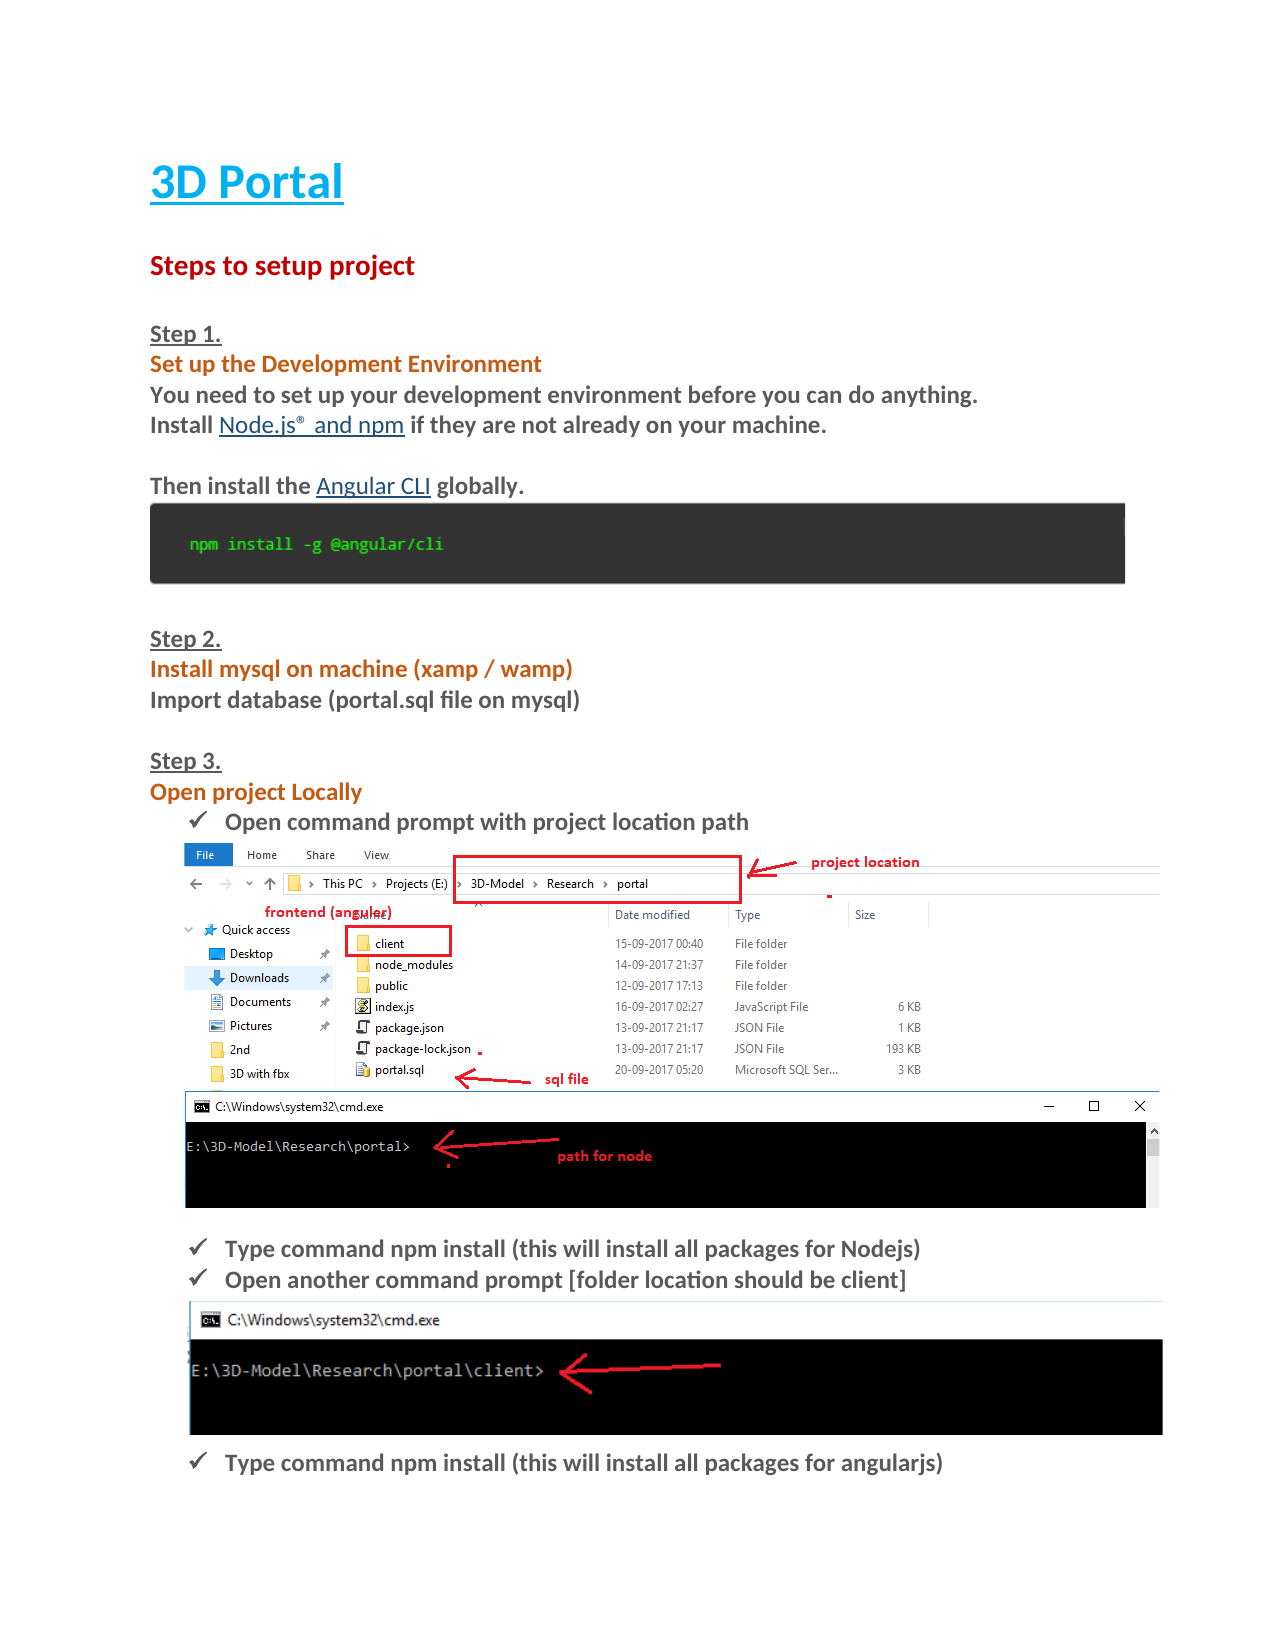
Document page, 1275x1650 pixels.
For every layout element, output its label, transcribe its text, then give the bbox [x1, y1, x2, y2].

list Type command npm install (this will install all packages for angularjs) [187, 1447, 1125, 1478]
picture [187, 1301, 1163, 1435]
text Step 2. [150, 623, 1125, 654]
text Steps to setup project [150, 247, 1125, 282]
list Open another command prompt [folder location should be client] [187, 1264, 1125, 1294]
text Install Node.js® and npm if they are not already on your machine. [150, 409, 1125, 440]
picture [184, 842, 1160, 1208]
list Open command prompt with project location path [187, 806, 1125, 837]
text Step 3. [150, 745, 1125, 776]
text Set up the Development Environment [150, 348, 1125, 379]
text Import database (portal.sql file on mysql) [150, 684, 1125, 715]
text 3D Portal [150, 150, 1125, 211]
text Open project Locally [150, 776, 1125, 806]
text Install mysql on machine (xamp / wamp) [150, 654, 1125, 684]
picture [150, 501, 1125, 585]
text Step 1. [150, 318, 1125, 348]
text You need to set up your development environment before you can do anything. [150, 379, 1125, 409]
text Then install the Angular CLI globally. [150, 471, 1125, 501]
list Type command npm install (this will install all packages for Nodejs) [187, 1233, 1125, 1264]
